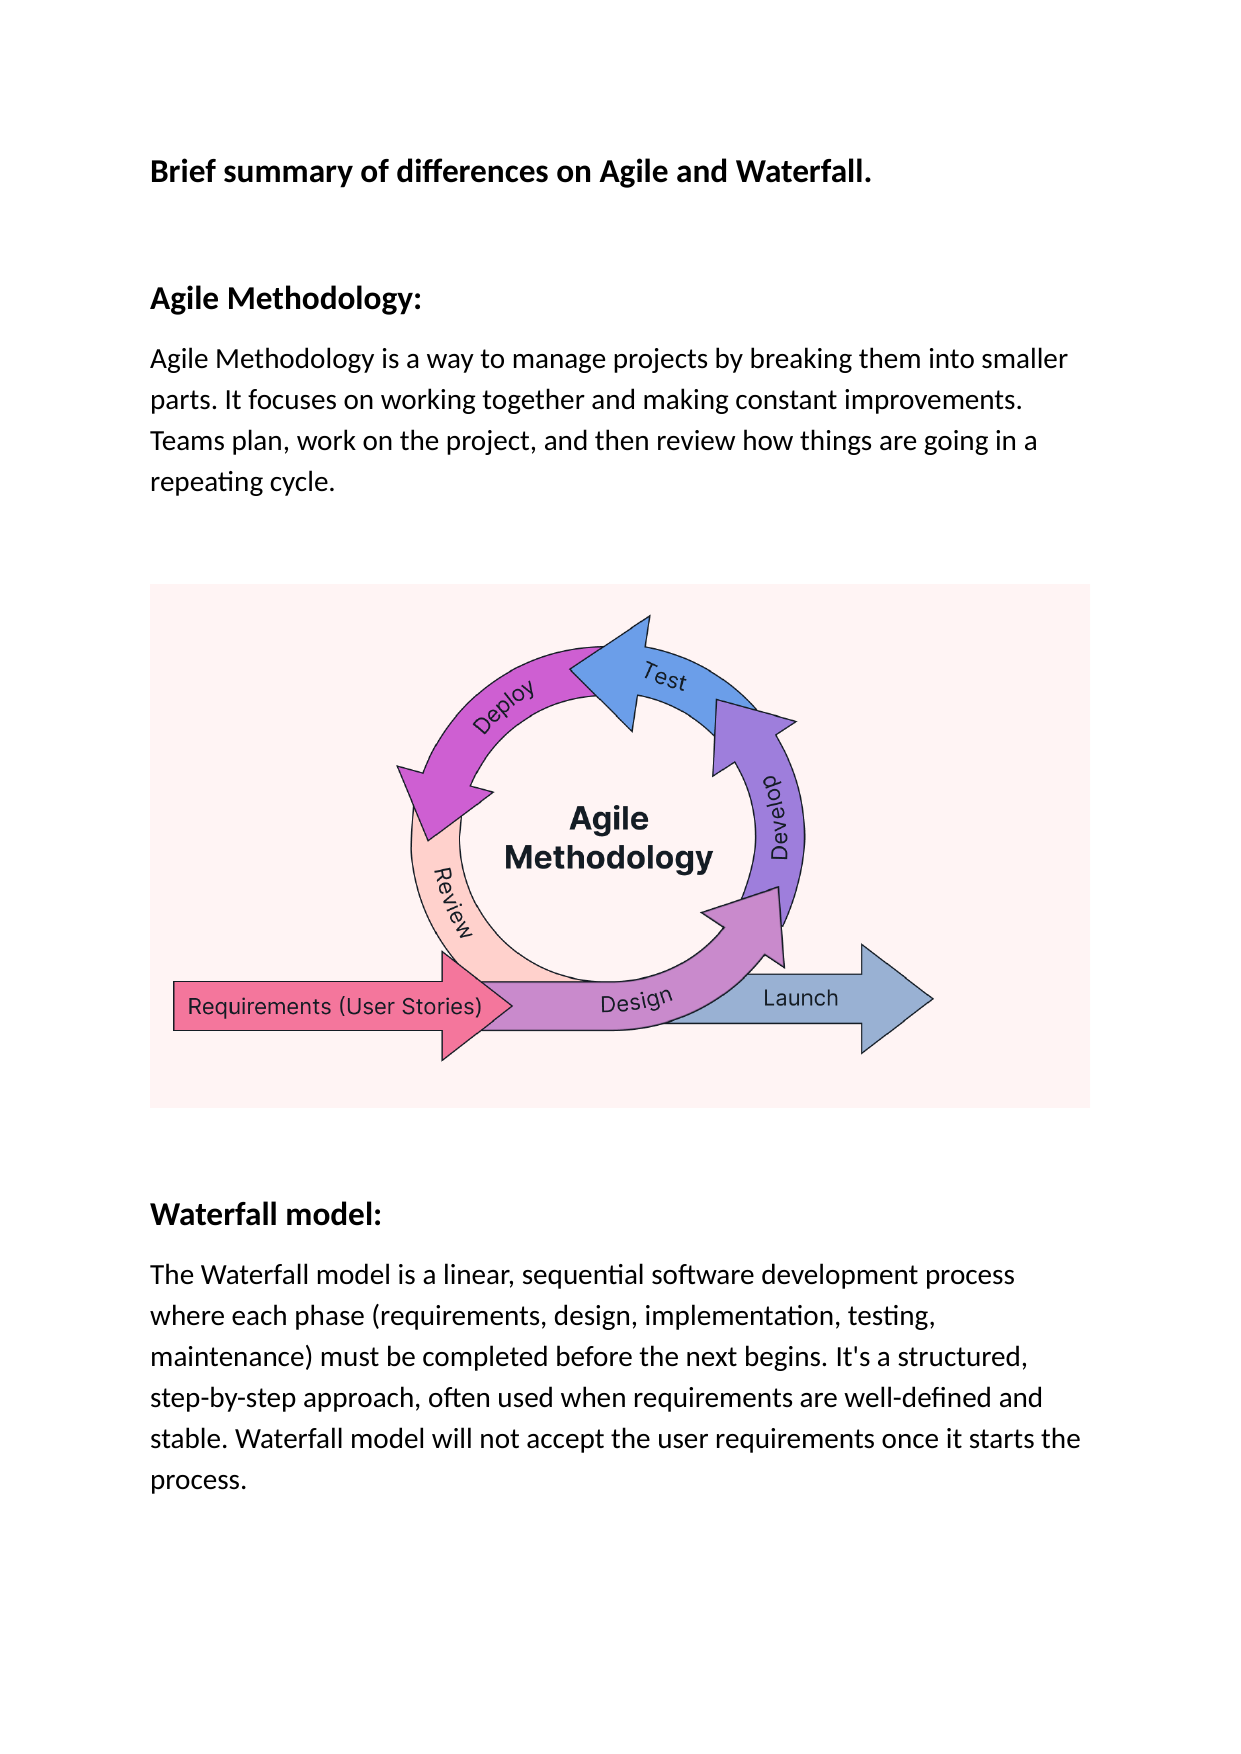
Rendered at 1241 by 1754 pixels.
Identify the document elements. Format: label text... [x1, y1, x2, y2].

picture [150, 584, 1091, 1108]
text Brief summary of differences on Agile and Waterfall. [150, 150, 1090, 191]
text Agile Methodology is a way to manage projects by breaking them into smaller parts. It focuses on working together and making constant improvements. Teams plan, work on the project, and then review how things are going in a repeating cycle. [150, 340, 1090, 499]
text Waterfall model: [150, 1193, 1090, 1233]
text Agile Methodology: [150, 277, 1090, 318]
text The Waterfall model is a linear, sequential software development process where each phase (requirements, design, implementation, testing, maintenance) must be completed before the next begins. It's a structured, step-by-step approach, often used when requirements are well-defined and stable. Waterfall model will not accept the user requirements once it starts the process. [150, 1256, 1090, 1496]
